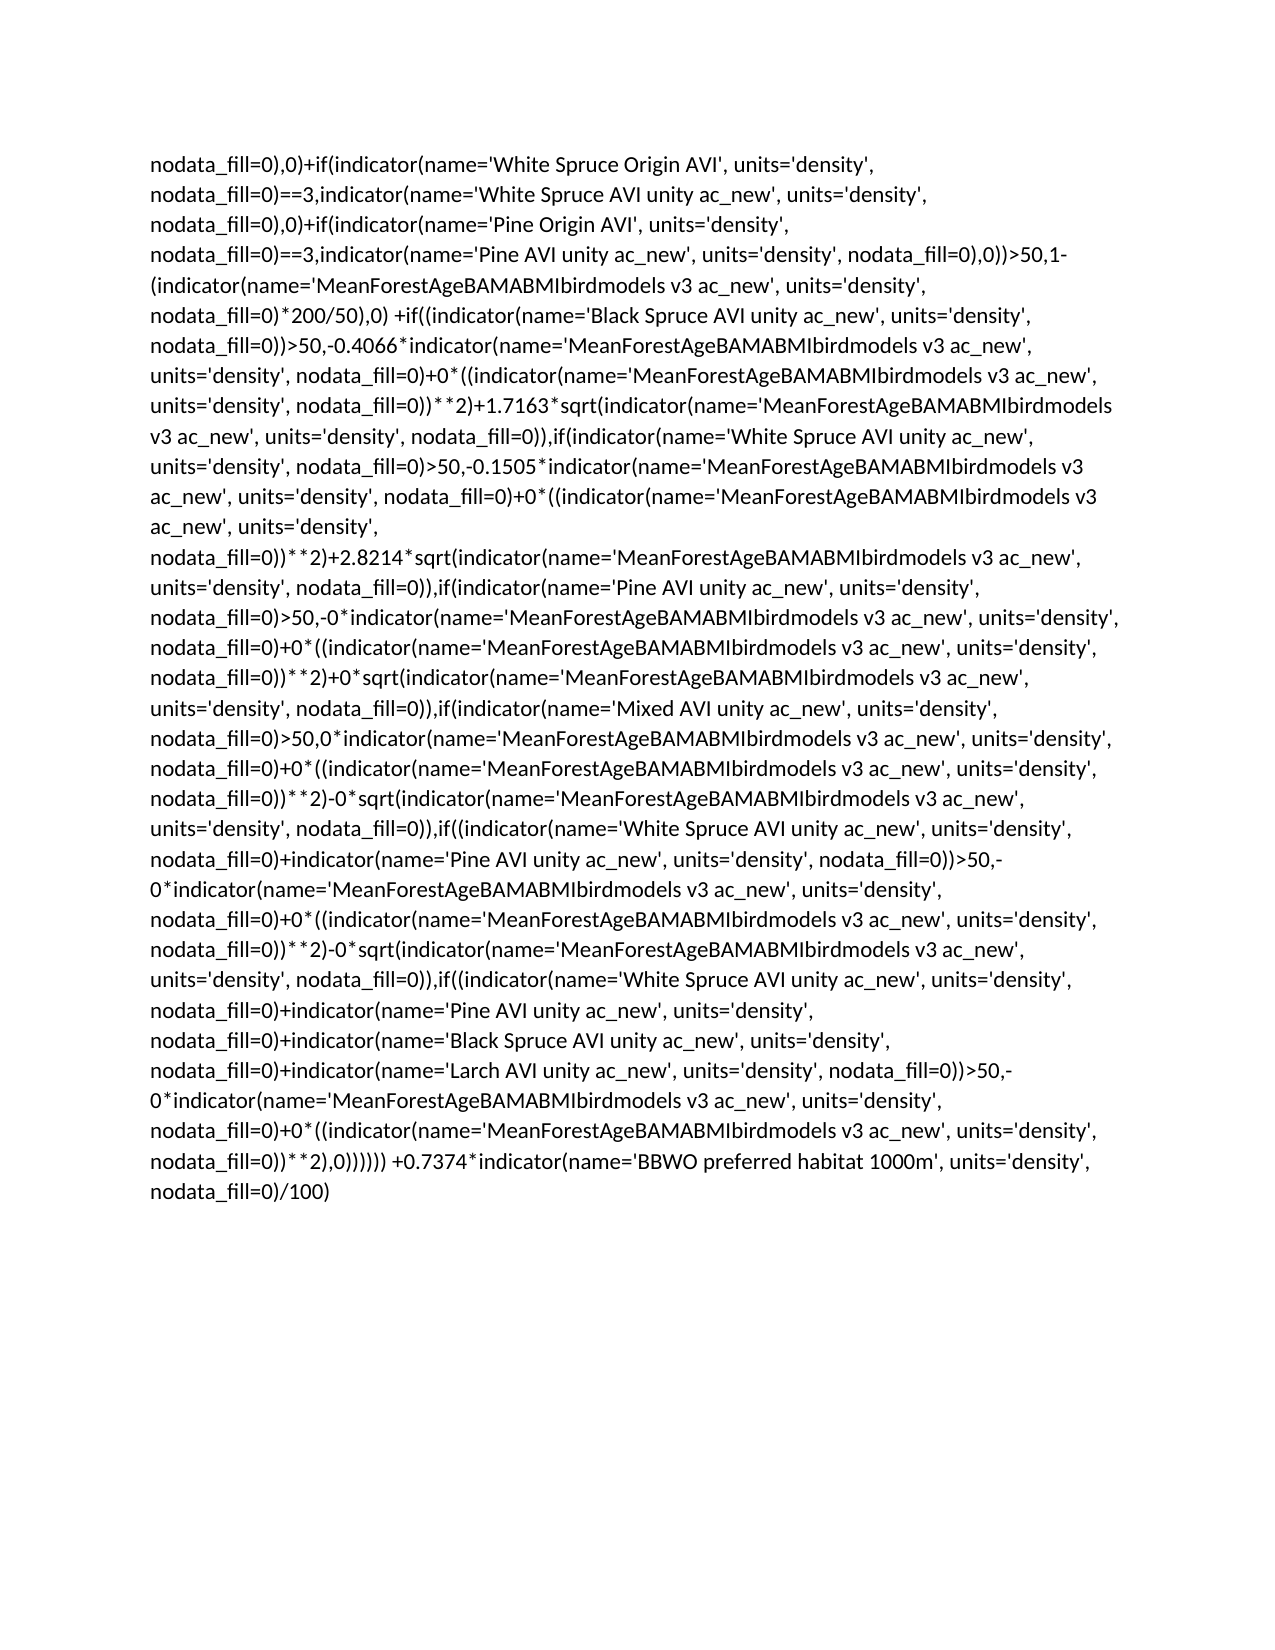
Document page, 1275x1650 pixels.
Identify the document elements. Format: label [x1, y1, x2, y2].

text [150, 150, 1125, 1205]
